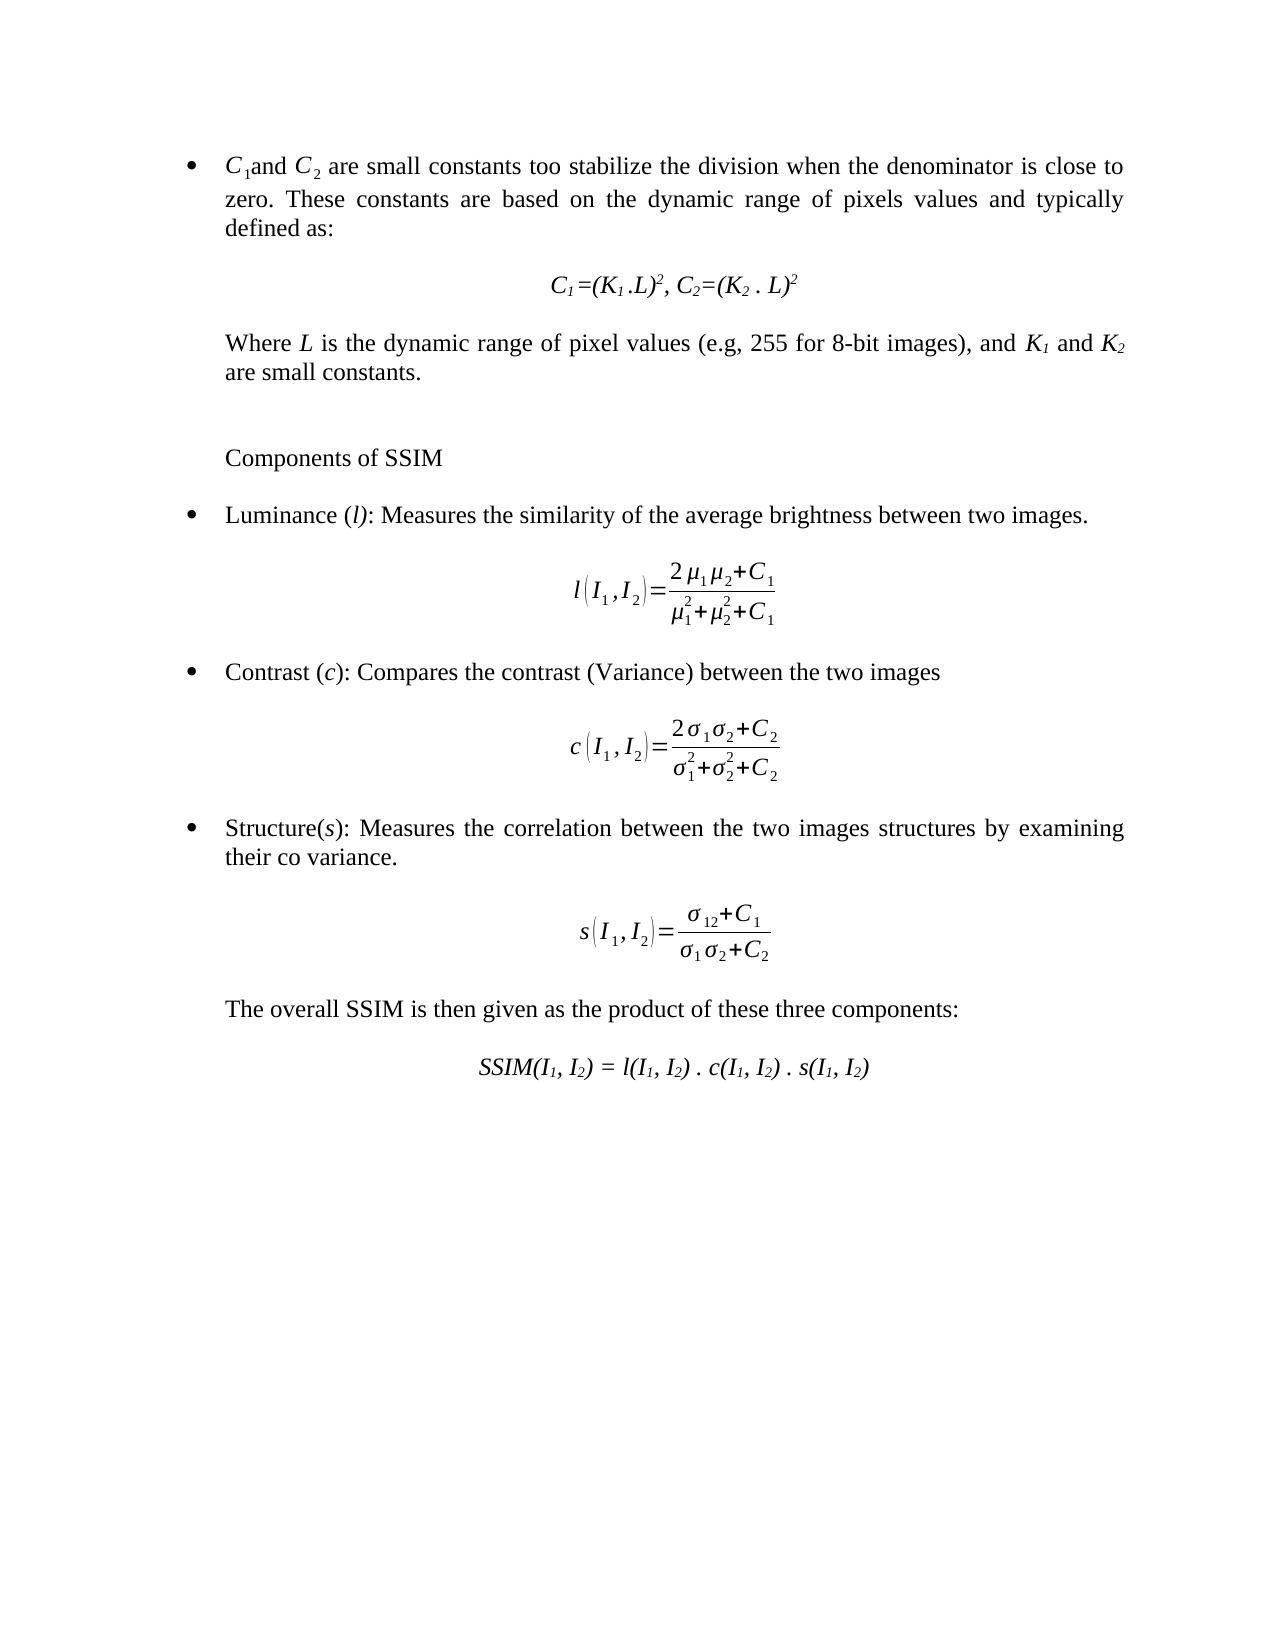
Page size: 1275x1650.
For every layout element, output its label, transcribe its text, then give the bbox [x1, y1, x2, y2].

list Contrast (c): Compares the contrast (Variance) between the two images [187, 657, 1125, 686]
list and are small constants too stabilize the division when the denominator is close to zero. These constants are based on the dynamic range of pixels values and typically defined as: [187, 150, 1125, 242]
text The overall SSIM is then given as the product of these three components: [225, 994, 1125, 1023]
text Components of SSIM [225, 443, 1125, 472]
text Where L is the dynamic range of pixel values (e.g, 255 for 8-bit images), and K1 and K2 are small constants. [225, 328, 1125, 386]
list Structure(s): Measures the correlation between the two images structures by examining their co variance. [187, 813, 1125, 870]
text SSIM(I1, I2) = l(I1, I2) . c(I1, I2) . s(I1, I2) [225, 1052, 1125, 1081]
list Luminance (l): Measures the similarity of the average brightness between two images. [187, 501, 1125, 529]
text C1 =(K1 .L)2, C2=(K2 . L)2 [225, 271, 1125, 299]
